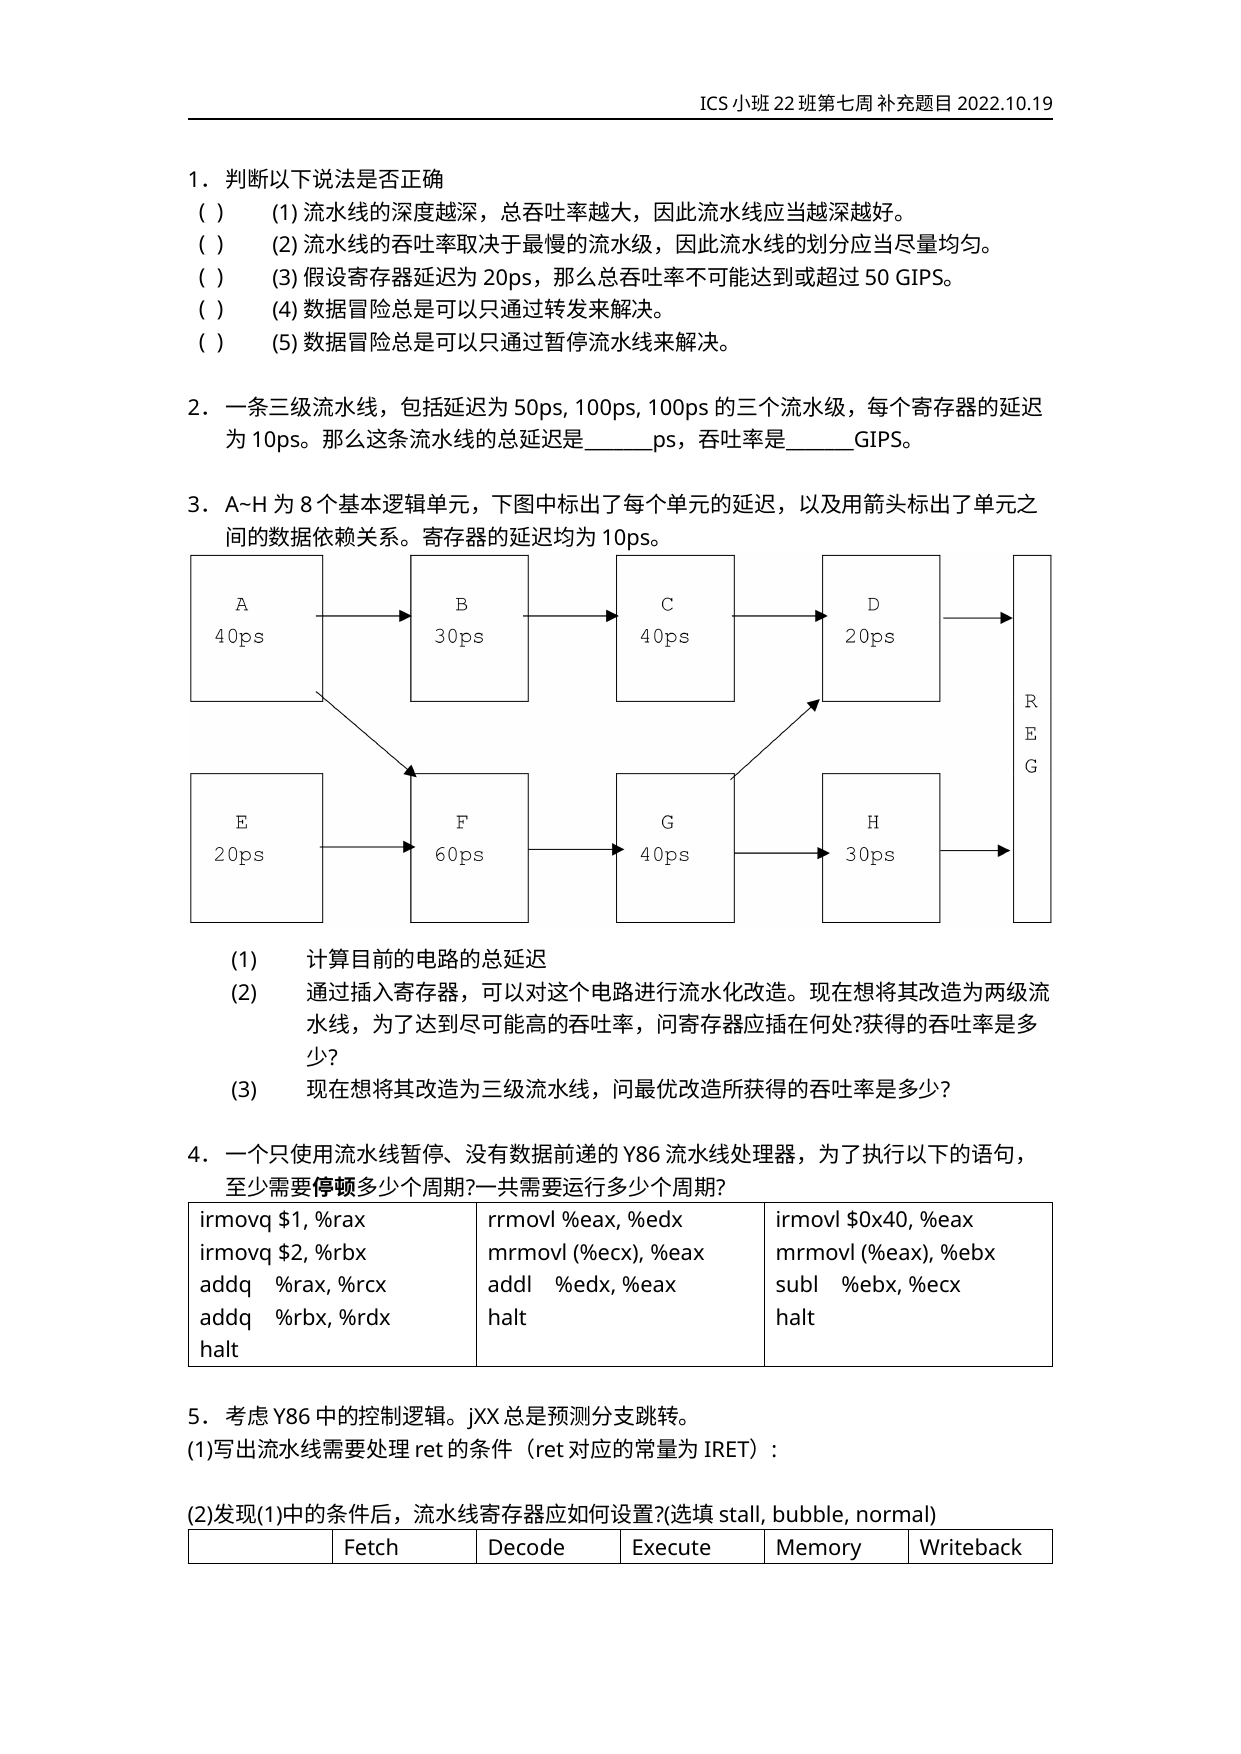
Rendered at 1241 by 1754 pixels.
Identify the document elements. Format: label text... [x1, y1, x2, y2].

list 一条三级流水线，包括延迟为50ps, 100ps, 100ps 的三个流水级，每个寄存器的延迟为10ps。那么这条流水线的总延迟是_______ps，吞吐率是_______GIPS。 [187, 389, 1053, 454]
list 现在想将其改造为三级流水线，问最优改造所获得的吞吐率是多少? [231, 1072, 1053, 1104]
list 判断以下说法是否正确 [187, 162, 1053, 194]
table_cell (5) 数据冒险总是可以只通过暂停流水线来解决。 [261, 325, 1052, 357]
table_header Fetch [333, 1530, 476, 1563]
text (2)发现(1)中的条件后，流水线寄存器应如何设置?(选填stall, bubble, normal) [187, 1497, 1053, 1529]
table_cell ( ) [188, 260, 261, 292]
table_header (1) 流水线的深度越深，总吞吐率越大，因此流水线应当越深越好。 [261, 195, 1052, 227]
list 一个只使用流水线暂停、没有数据前递的Y86流水线处理器，为了执行以下的语句，至少需要停顿多少个周期?一共需要运行多少个周期? [187, 1137, 1053, 1202]
table_header [189, 1530, 332, 1563]
table_cell ( ) [188, 325, 261, 357]
table_header irmovl $0x40, %eax mrmovl (%eax), %ebx subl %ebx, %ecx halt [765, 1203, 1052, 1366]
table_header Execute [621, 1530, 764, 1563]
table_header ( ) [188, 195, 261, 227]
list 考虑Y86中的控制逻辑。jXX总是预测分支跳转。 [187, 1399, 1053, 1432]
table_cell (2) 流水线的吞吐率取决于最慢的流水级，因此流水线的划分应当尽量均匀。 [261, 227, 1052, 259]
text (1)写出流水线需要处理ret的条件（ret对应的常量为IRET）: [187, 1432, 1053, 1464]
list 计算目前的电路的总延迟 [231, 942, 1053, 974]
list 通过插入寄存器，可以对这个电路进行流水化改造。现在想将其改造为两级流水线，为了达到尽可能高的吞吐率，问寄存器应插在何处?获得的吞吐率是多少? [231, 974, 1053, 1072]
table_header rrmovl %eax, %edx mrmovl (%ecx), %eax addl %edx, %eax halt [477, 1203, 764, 1366]
list A~H 为8个基本逻辑单元，下图中标出了每个单元的延迟，以及用箭头标出了单元之间的数据依赖关系。寄存器的延迟均为10ps。 [187, 487, 1053, 552]
table_header irmovq $1, %rax irmovq $2, %rbx addq %rax, %rcx addq %rbx, %rdx halt [189, 1203, 476, 1366]
table_cell ( ) [188, 292, 261, 324]
table_cell (4) 数据冒险总是可以只通过转发来解决。 [261, 292, 1052, 324]
table_header Writeback [909, 1530, 1052, 1563]
table_header Memory [765, 1530, 908, 1563]
table_header Decode [477, 1530, 620, 1563]
table_cell ( ) [188, 227, 261, 259]
table_cell (3) 假设寄存器延迟为20ps，那么总吞吐率不可能达到或超过50 GIPS。 [261, 260, 1052, 292]
